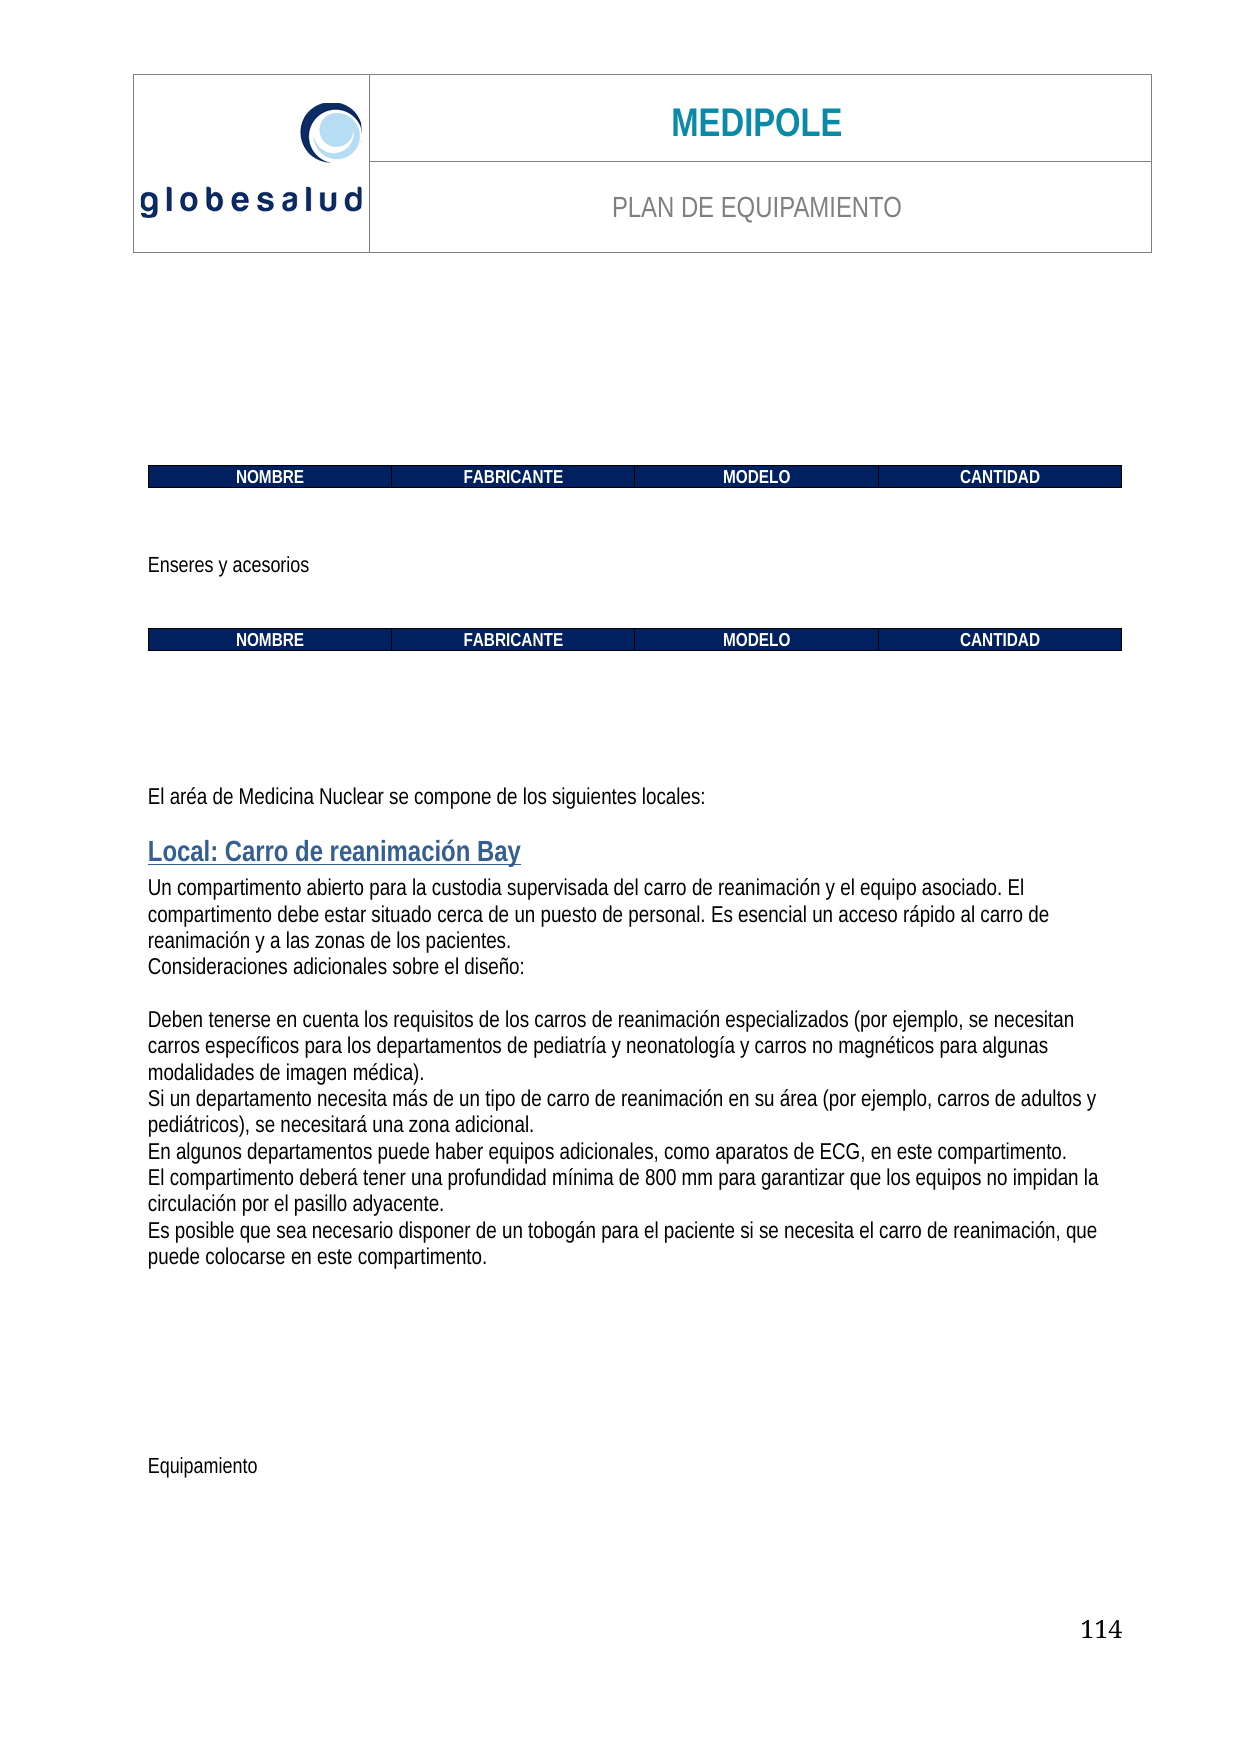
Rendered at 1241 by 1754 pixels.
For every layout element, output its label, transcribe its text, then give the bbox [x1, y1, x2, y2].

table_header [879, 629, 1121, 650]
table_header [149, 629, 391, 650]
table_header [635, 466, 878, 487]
text El aréa de Medicina Nuclear se compone de los siguientes locales: [148, 783, 1122, 809]
picture [140, 103, 362, 218]
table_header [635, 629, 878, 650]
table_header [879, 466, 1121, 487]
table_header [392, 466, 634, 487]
text Un compartimento abierto para la custodia supervisada del carro de reanimación y el equipo asociado. El compartimento debe estar situado cerca de un puesto de personal. Es esencial un acceso rápido al carro de reanimación y a las zonas de los pacientes. Consideraciones adicionales sobre el diseño: Deben tenerse en cuenta los requisitos de los carros de reanimación especializados (por ejemplo, se necesitan carros específicos para los departamentos de pediatría y neonatología y carros no magnéticos para algunas modalidades de imagen médica). Si un departamento necesita más de un tipo de carro de reanimación en su área (por ejemplo, carros de adultos y pediátricos), se necesitará una zona adicional. En algunos departamentos puede haber equipos adicionales, como aparatos de ECG, en este compartimento. El compartimento deberá tener una profundidad mínima de 800 mm para garantizar que los equipos no impidan la circulación por el pasillo adyacente. Es posible que sea necesario disponer de un tobogán para el paciente si se necesita el carro de reanimación, que puede colocarse en este compartimento. [148, 874, 1122, 1269]
text Equipamiento [148, 1453, 1122, 1478]
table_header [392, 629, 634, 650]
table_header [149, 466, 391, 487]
text Enseres y acesorios [148, 552, 1122, 577]
text Local: Carro de reanimación Bay [148, 834, 1122, 868]
